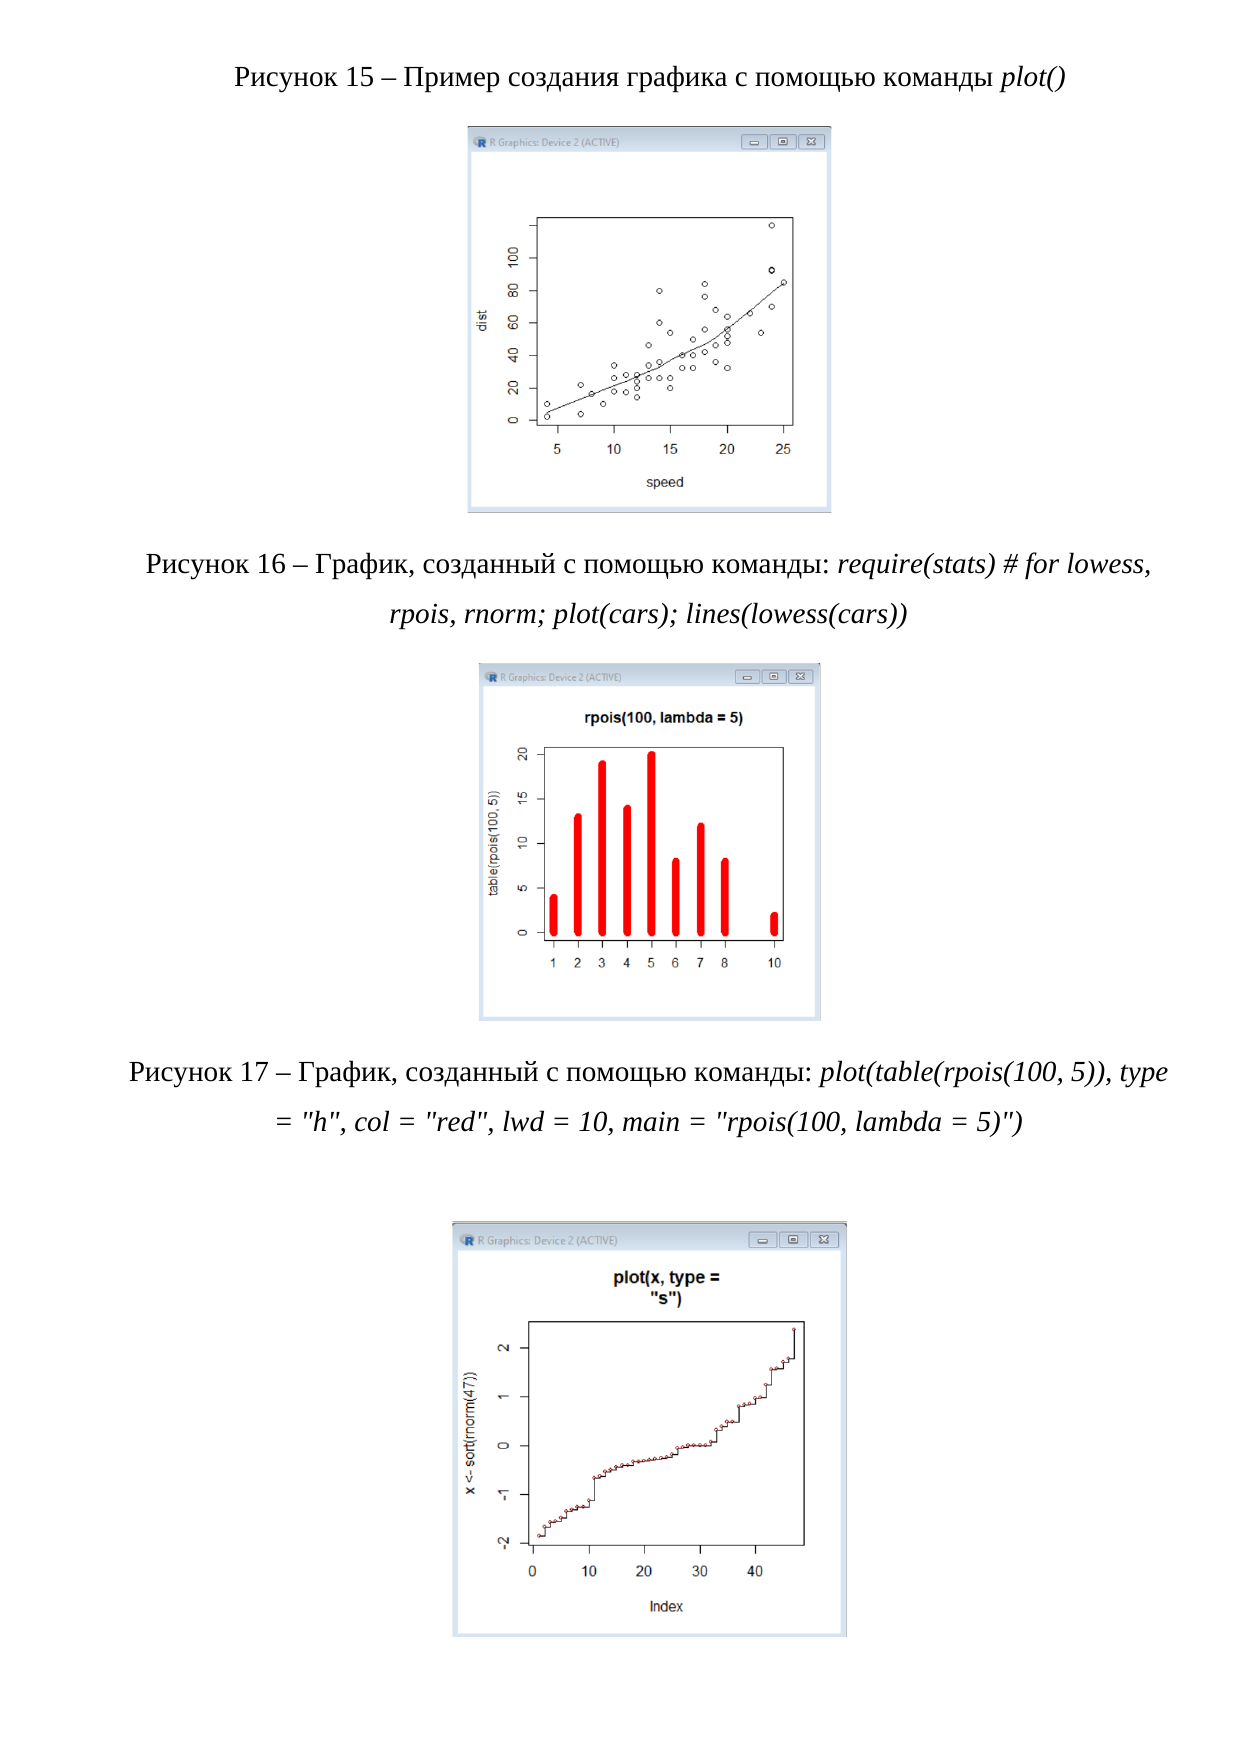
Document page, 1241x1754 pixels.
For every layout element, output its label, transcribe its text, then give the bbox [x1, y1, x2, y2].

text Рисунок 16 – График, созданный с помощью команды: require(stats) # for lowess, rpois, rnorm; plot(cars); lines(lowess(cars)) [118, 546, 1181, 630]
picture [478, 663, 821, 1021]
text Рисунок 17 – График, созданный с помощью команды: plot(table(rpois(100, 5)), type = "h", col = "red", lwd = 10, main = "rpois(100, lambda = 5)") [118, 1054, 1181, 1188]
picture [452, 1221, 847, 1637]
text Рисунок 15 – Пример создания графика с помощью команды plot() [118, 59, 1181, 93]
picture [467, 126, 832, 513]
